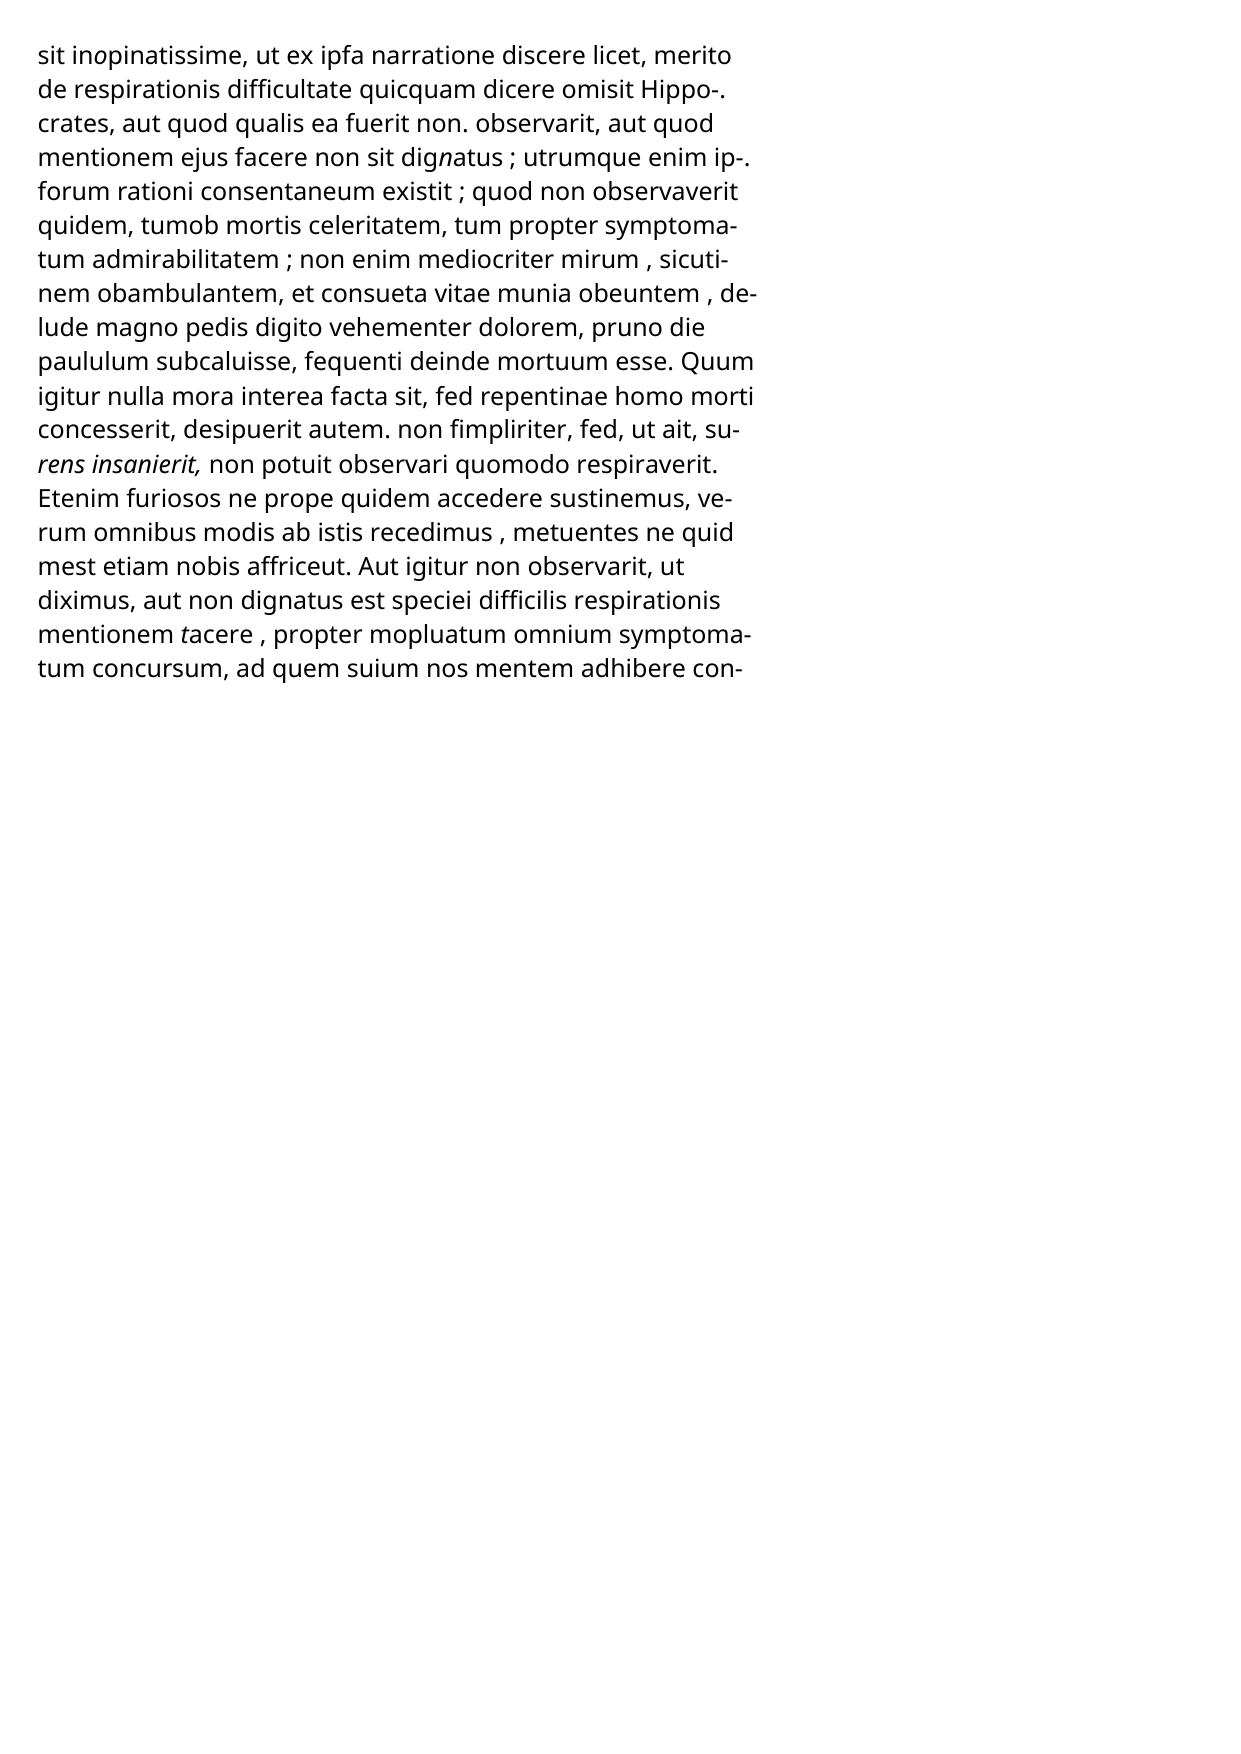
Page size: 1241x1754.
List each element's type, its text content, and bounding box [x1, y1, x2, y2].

text sit inopinatissime, ut ex ipfa narratione discere licet, merito de respirationis difficultate quicquam dicere omisit Hippo-. crates, aut quod qualis ea fuerit non. observarit, aut quod mentionem ejus facere non sit dignatus ; utrumque enim ip-. forum rationi consentaneum existit ; quod non observaverit quidem, tumob mortis celeritatem, tum propter symptoma- tum admirabilitatem ; non enim mediocriter mirum , sicuti- nem obambulantem, et consueta vitae munia obeuntem , de- lude magno pedis digito vehementer dolorem, pruno die paululum subcaluisse, fequenti deinde mortuum esse. Quum igitur nulla mora interea facta sit, fed repentinae homo morti concesserit, desipuerit autem. non fimpliriter, fed, ut ait, su- rens insanierit, non potuit observari quomodo respiraverit. Etenim furiosos ne prope quidem accedere sustinemus, ve- rum omnibus modis ab istis recedimus , metuentes ne quid mest etiam nobis affriceut. Aut igitur non observarit, ut diximus, aut non dignatus est speciei difficilis respirationis mentionem tacere , propter mopluatum omnium symptoma- tum concursum, ad quem suium nos mentem adhibere con- [37, 37, 1203, 685]
